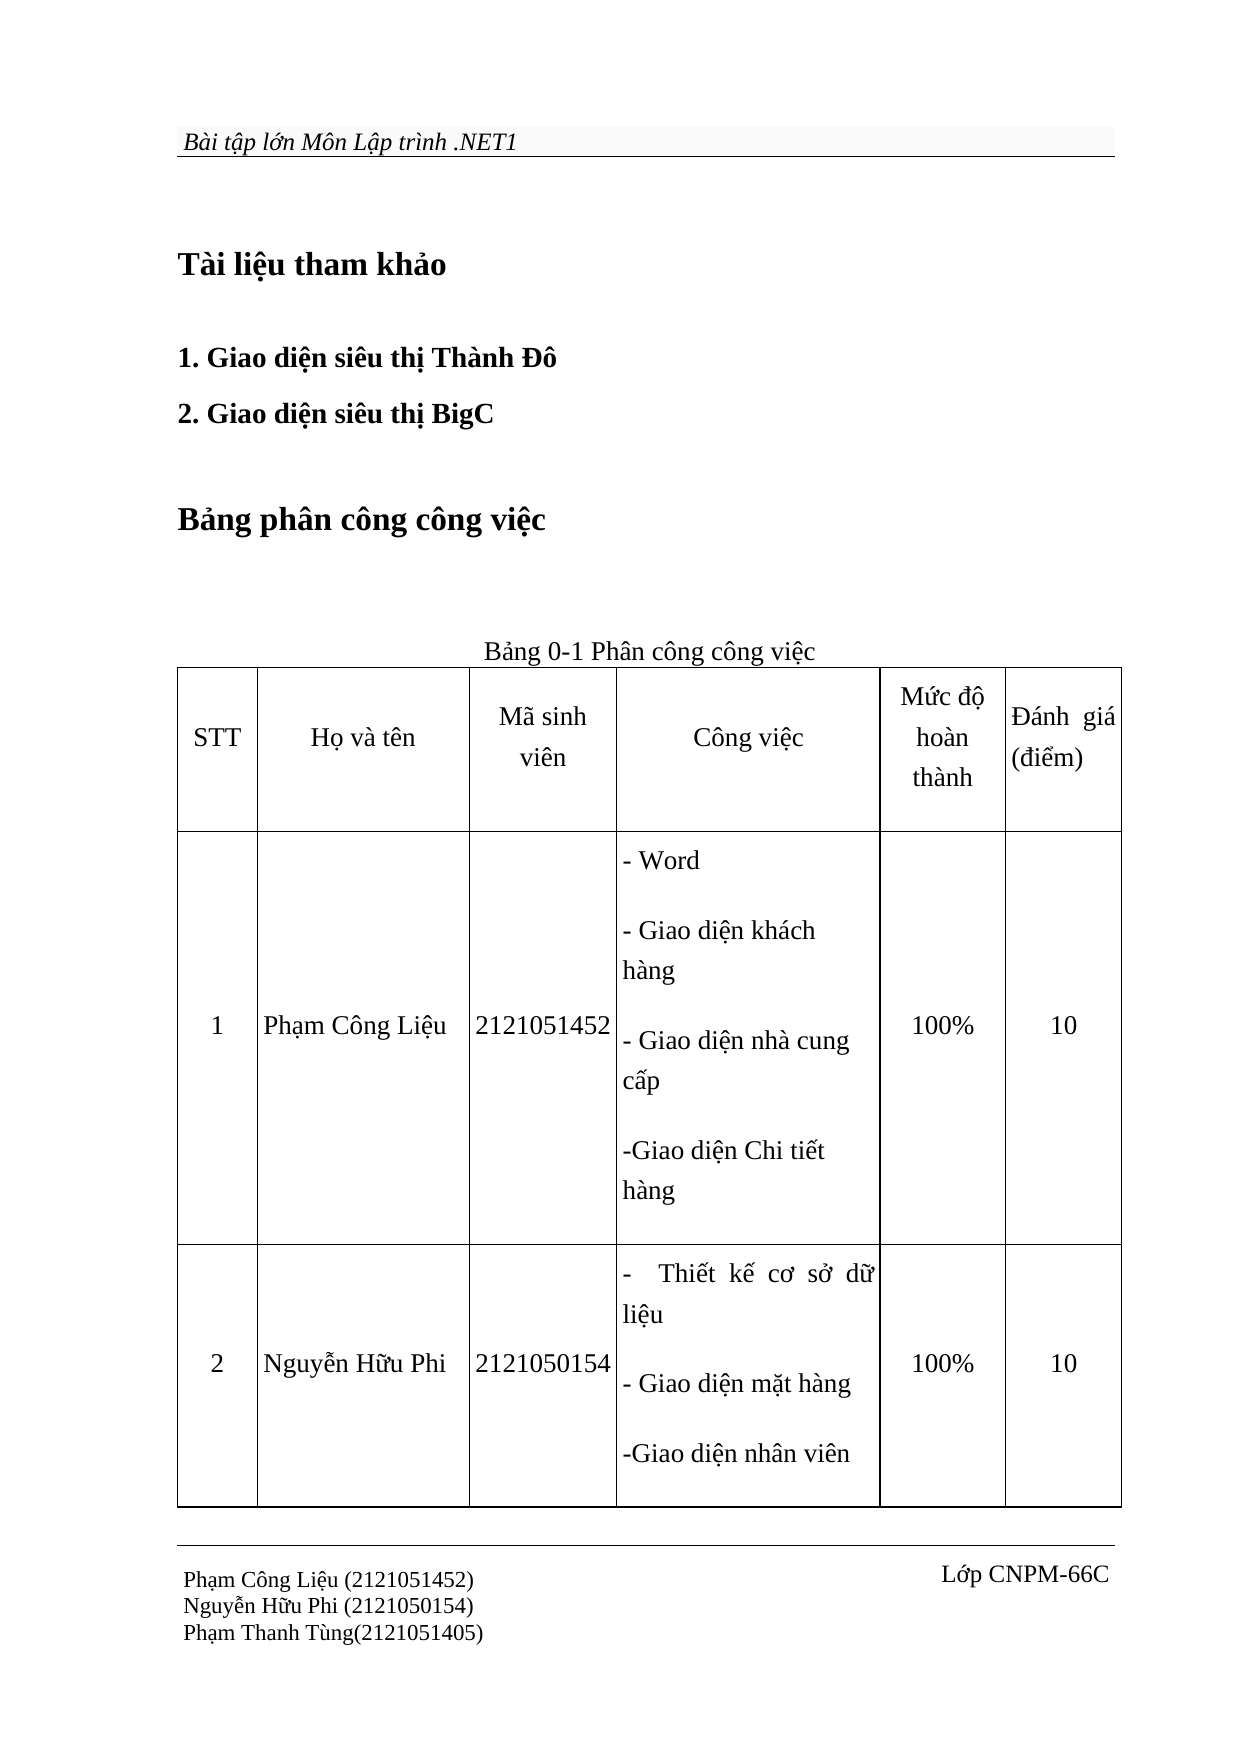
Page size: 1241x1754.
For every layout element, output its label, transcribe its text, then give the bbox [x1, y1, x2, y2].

table_header Mức độ hoàn thành [881, 668, 1005, 831]
table_cell Phạm Công Liệu [258, 832, 469, 1244]
table_cell 1 [178, 832, 257, 1244]
table_cell - Thiết kế cơ sở dữ liệu - Giao diện mặt hàng -Giao diện nhân viên [617, 1245, 879, 1506]
table_cell 100% [881, 1245, 1005, 1506]
table_cell - Word - Giao diện khách hàng - Giao diện nhà cung cấp -Giao diện Chi tiết hàng [617, 832, 879, 1244]
table_cell 2121050154 [470, 1245, 616, 1506]
text Bảng 0-1 Phân công công việc [177, 636, 1122, 667]
text Giao diện siêu thị BigC [177, 396, 1122, 430]
subtitle Bảng phân công công việc [177, 499, 1122, 537]
table_cell 10 [1006, 1245, 1121, 1506]
table_header Công việc [617, 668, 879, 831]
text Giao diện siêu thị Thành Đô [177, 340, 1122, 374]
table_cell 100% [881, 832, 1005, 1244]
table_header Họ và tên [258, 668, 469, 831]
table_cell Nguyễn Hữu Phi [258, 1245, 469, 1506]
table_header STT [178, 668, 257, 831]
table_header Mã sinh viên [470, 668, 616, 831]
table_cell 2 [178, 1245, 257, 1506]
subtitle Tài liệu tham khảo [177, 244, 1122, 283]
table_header Đánh giá (điểm) [1006, 668, 1121, 831]
table_cell 2121051452 [470, 832, 616, 1244]
table_cell 10 [1006, 832, 1121, 1244]
